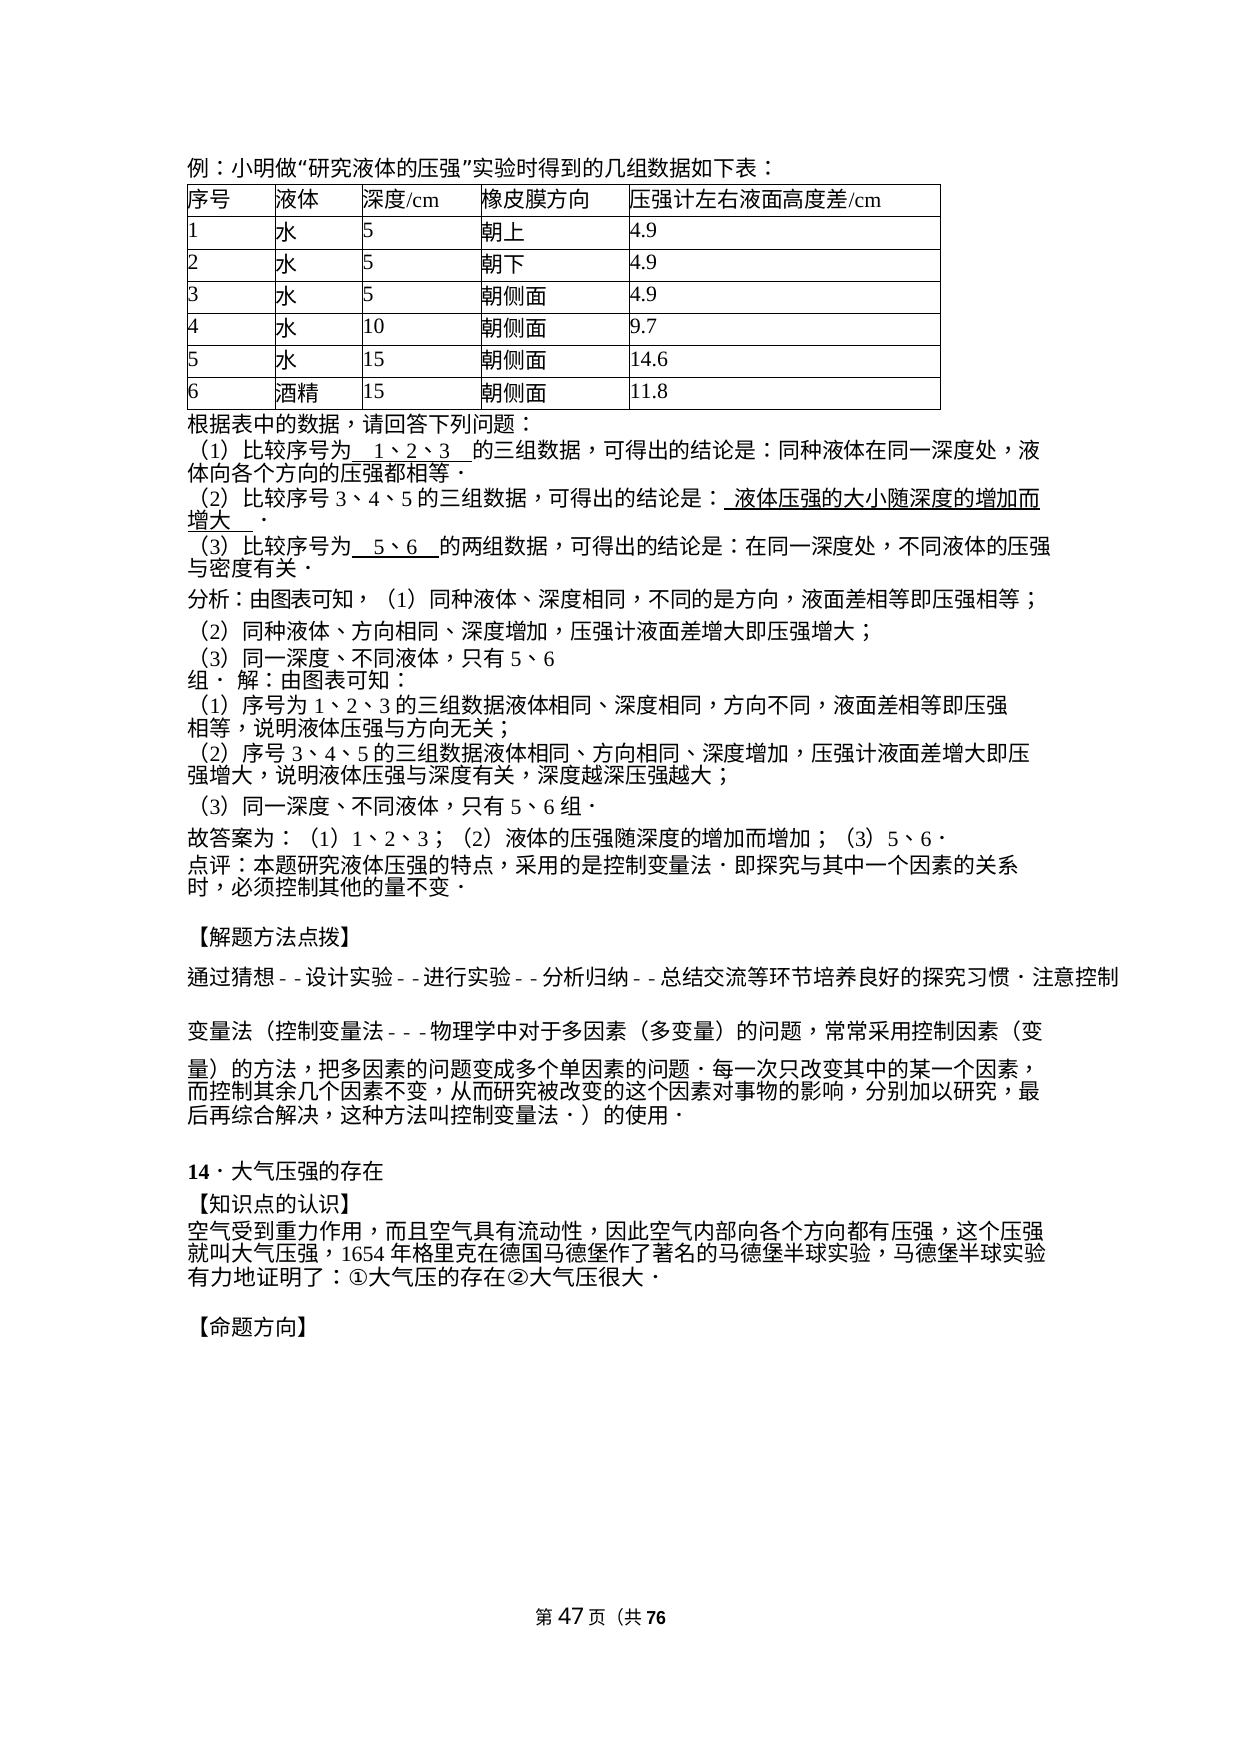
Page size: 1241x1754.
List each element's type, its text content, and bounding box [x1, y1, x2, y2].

table_cell 15 [363, 346, 481, 377]
table_cell 水 [276, 314, 362, 345]
text （3）同一深度、不同液体，只有 5、6 组． [187, 790, 1230, 821]
text 14．大气压强的存在 [187, 1150, 1230, 1187]
table_cell 10 [363, 314, 481, 345]
table_cell 5 [363, 282, 481, 313]
text 分析：由图表可知，（1）同种液体、深度相同，不同的是方向，液面差相等即压强相等； [187, 583, 1230, 613]
text 量）的方法，把多因素的问题变成多个单因素的问题．每一次只改变其中的某一个因素， 而控制其余几个因素不变，从而研究被改变的这个因素对事物的影响，分别加以研究，最后再综合解决，这种方法叫控制变量法．）的使用． [187, 1058, 1041, 1130]
text （3）同一深度、不同液体，只有 5、6 组． 解：由图表可知： [187, 647, 603, 695]
table_cell 5 [363, 217, 481, 248]
table_header 液体 [276, 185, 362, 216]
table_header 压强计左右液面高度差/cm [630, 185, 940, 216]
table_cell 朝上 [482, 217, 629, 248]
text 故答案为：（1）1、2、3；（2）液体的压强随深度的增加而增加；（3）5、6． [187, 821, 1230, 853]
table_header 深度/cm [363, 185, 481, 216]
table_cell 朝下 [482, 250, 629, 281]
text 例：小明做“研究液体的压强”实验时得到的几组数据如下表： [187, 146, 1230, 184]
text （2）同种液体、方向相同、深度增加，压强计液面差增大即压强增大； [187, 613, 1230, 646]
table_cell 11.8 [630, 378, 940, 409]
text 通过猜想﹣﹣设计实验﹣﹣进行实验﹣﹣分析归纳﹣﹣总结交流等环节培养良好的探究习惯．注意控制 [187, 962, 1230, 991]
table_cell 14.6 [630, 346, 940, 377]
table_cell 朝侧面 [482, 346, 629, 377]
table_cell 1 [188, 217, 275, 248]
text 空气受到重力作用，而且空气具有流动性，因此空气内部向各个方向都有压强，这个压强就叫大气压强，1654 年格里克在德国马德堡作了著名的马德堡半球实验，马德堡半球实验有力地证明了：①大气压的存在②大气压很大． [187, 1221, 1046, 1292]
text 【命题方向】 [187, 1312, 1230, 1342]
text （3）比较序号为 5、6 的两组数据，可得出的结论是：在同一深度处，不同液体的压强与密度有关． [187, 535, 1052, 583]
table_cell 水 [276, 346, 362, 377]
table_header 序号 [188, 185, 275, 216]
table_cell 2 [188, 250, 275, 281]
table_cell 4 [188, 314, 275, 345]
text （2）比较序号 3、4、5 的三组数据，可得出的结论是： 液体压强的大小随深度的增加而增大 ． [187, 488, 1052, 535]
text （2）序号 3、4、5 的三组数据液体相同、方向相同、深度增加，压强计液面差增大即压强增大，说明液体压强与深度有关，深度越深压强越大； [187, 742, 1052, 790]
text 【知识点的认识】 [187, 1187, 1230, 1219]
table_cell 朝侧面 [482, 282, 629, 313]
table_cell 15 [363, 378, 481, 409]
table_header 橡皮膜方向 [482, 185, 629, 216]
table_cell 水 [276, 250, 362, 281]
text 变量法（控制变量法﹣﹣﹣物理学中对于多因素（多变量）的问题，常常采用控制因素（变 [187, 1016, 1230, 1046]
table_cell 酒精 [276, 378, 362, 409]
table_cell 4.9 [630, 217, 940, 248]
text （1）序号为 1、2、3 的三组数据液体相同、深度相同，方向不同，液面差相等即压强相等，说明液体压强与方向无关； [187, 695, 1030, 742]
table_cell 5 [188, 346, 275, 377]
table_cell 6 [188, 378, 275, 409]
text 【解题方法点拨】 [187, 922, 1230, 952]
table_cell 3 [188, 282, 275, 313]
table_cell 水 [276, 217, 362, 248]
table_cell 朝侧面 [482, 378, 629, 409]
table_cell 5 [363, 250, 481, 281]
table_cell 4.9 [630, 282, 940, 313]
table_cell 9.7 [630, 314, 940, 345]
text （1）比较序号为 1、2、3 的三组数据，可得出的结论是：同种液体在同一深度处，液体向各个方向的压强都相等． [187, 440, 1041, 488]
table_cell 水 [276, 282, 362, 313]
table_cell 朝侧面 [482, 314, 629, 345]
text 点评：本题研究液体压强的特点，采用的是控制变量法．即探究与其中一个因素的关系时，必须控制其他的量不变． [187, 854, 1019, 902]
table_cell 4.9 [630, 250, 940, 281]
text 根据表中的数据，请回答下列问题： [187, 410, 1230, 438]
